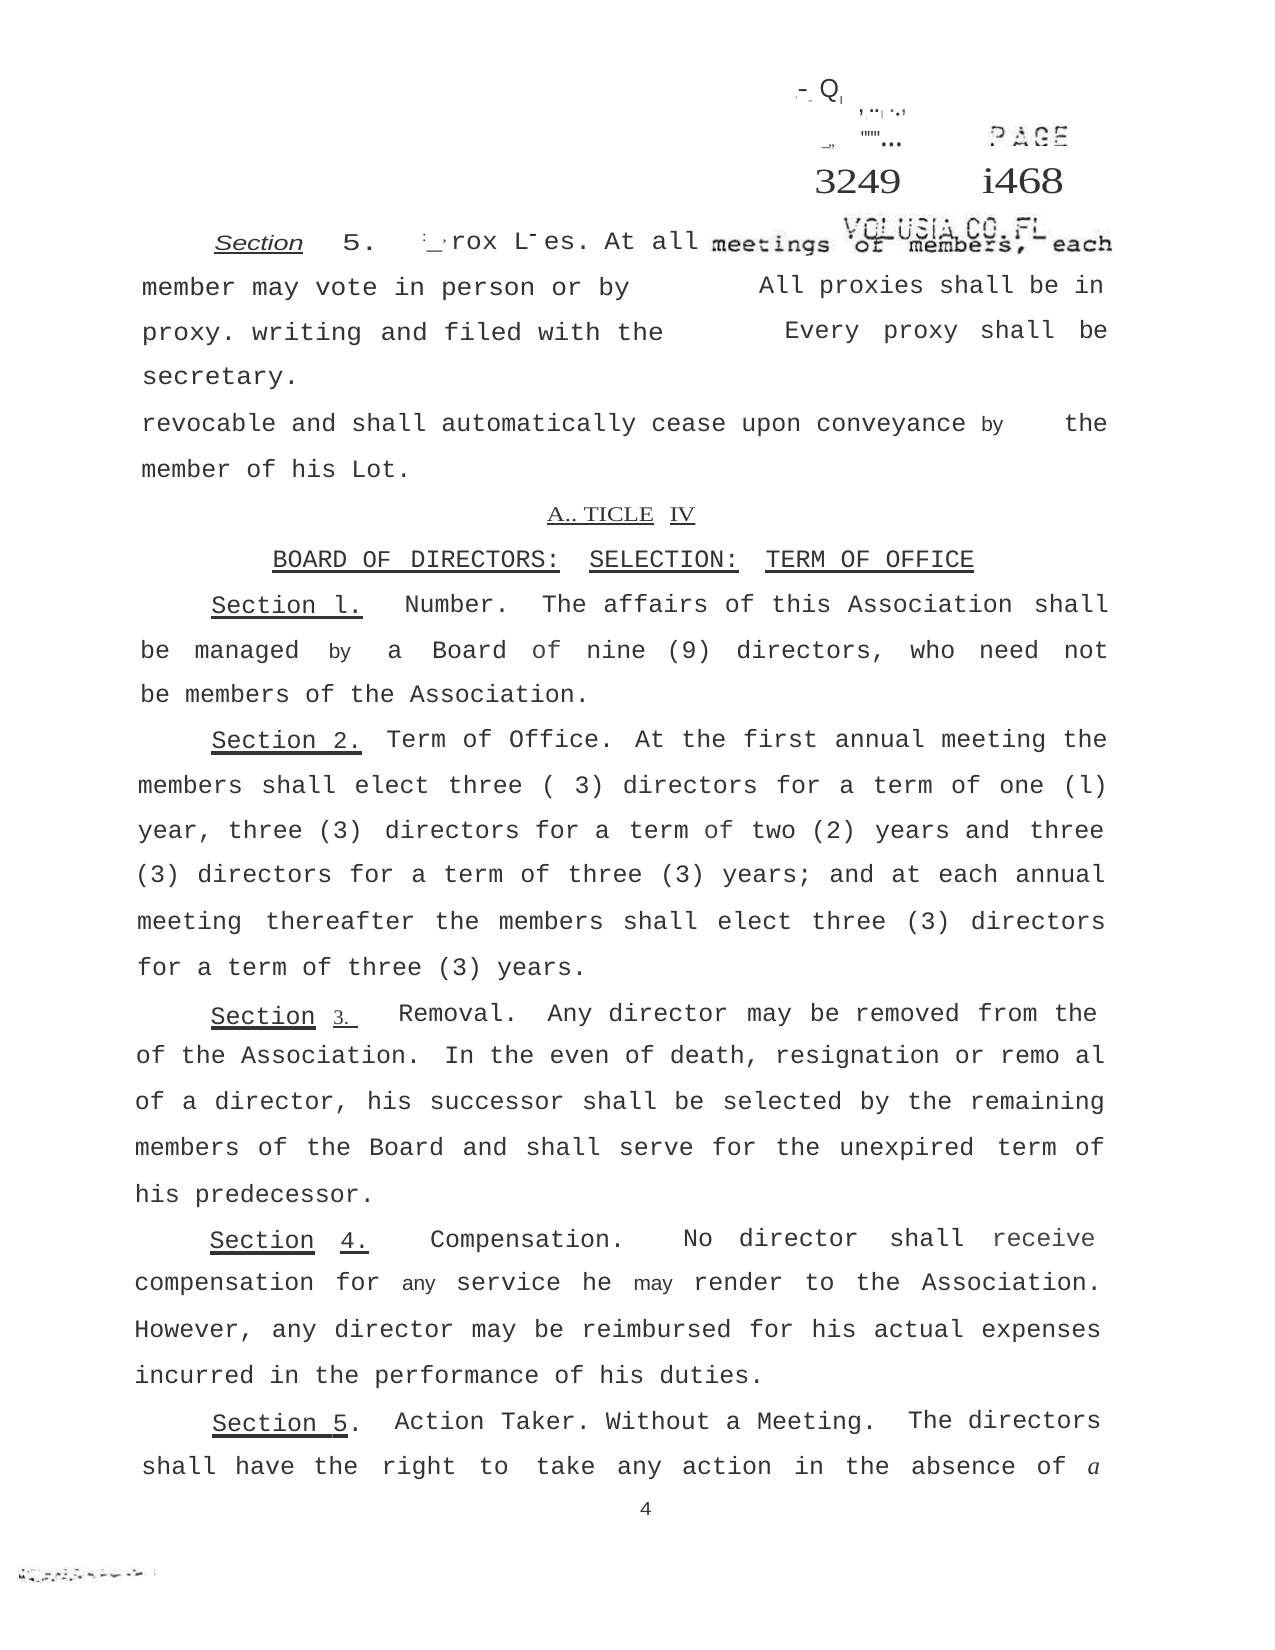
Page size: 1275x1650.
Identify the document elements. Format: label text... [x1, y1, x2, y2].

text Section 5. :_, rox L- es. At all member may vote in person or by proxy. writing and filed with the secretary. [142, 220, 737, 392]
text Section 5. Action Taker. Without a Meeting. The directors [4, 1408, 1101, 1438]
picture [17, 1564, 157, 1583]
picture [988, 124, 1068, 146]
text shall have the right to take any action in the absence of a [4, 1451, 1101, 1482]
text BOARD OF DIRECTORS: SELECTION: TERM OF OFFICE [158, 546, 1089, 575]
text (3) directors for a term of three (3) years; and at each annual meeting thereafter the members shall elect three (3) directors for a term of three (3) years. [135, 862, 1106, 983]
text compensation for any service he may render to the Association. However, any director may be reimbursed for his actual expenses incurred in the performance of his duties. [134, 1270, 1102, 1391]
text of the Association. In the even of death, resignation or remo al of a director, his successor shall be selected by the remaining members of the Board and shall serve for the unexpired term of his predecessor. [134, 1043, 1105, 1209]
text All proxies shall be in Every proxy shall be [759, 273, 1177, 346]
text 3249 i468 [814, 158, 1260, 201]
text Section 3. Removal. Any director may be removed from the [210, 1001, 1260, 1027]
picture [708, 212, 1113, 256]
text A.. TICLE IV [158, 502, 1085, 526]
text Section 4. Compensation. No director shall receive [209, 1227, 1260, 1254]
text _,, """... [822, 114, 1260, 154]
text Section 2. Term of Office. At the first annual meeting the members shall elect three ( 3) directors for a term of one (l) year, three (3) directors for a term of two (2) years and three [138, 727, 1108, 846]
text revocable and shall automatically cease upon conveyance by the member of his Lot. [141, 410, 1111, 484]
text Section l. Number. The affairs of this Association shall be managed by a Board of nine (9) directors, who need not be members of the Association. [140, 591, 1109, 710]
